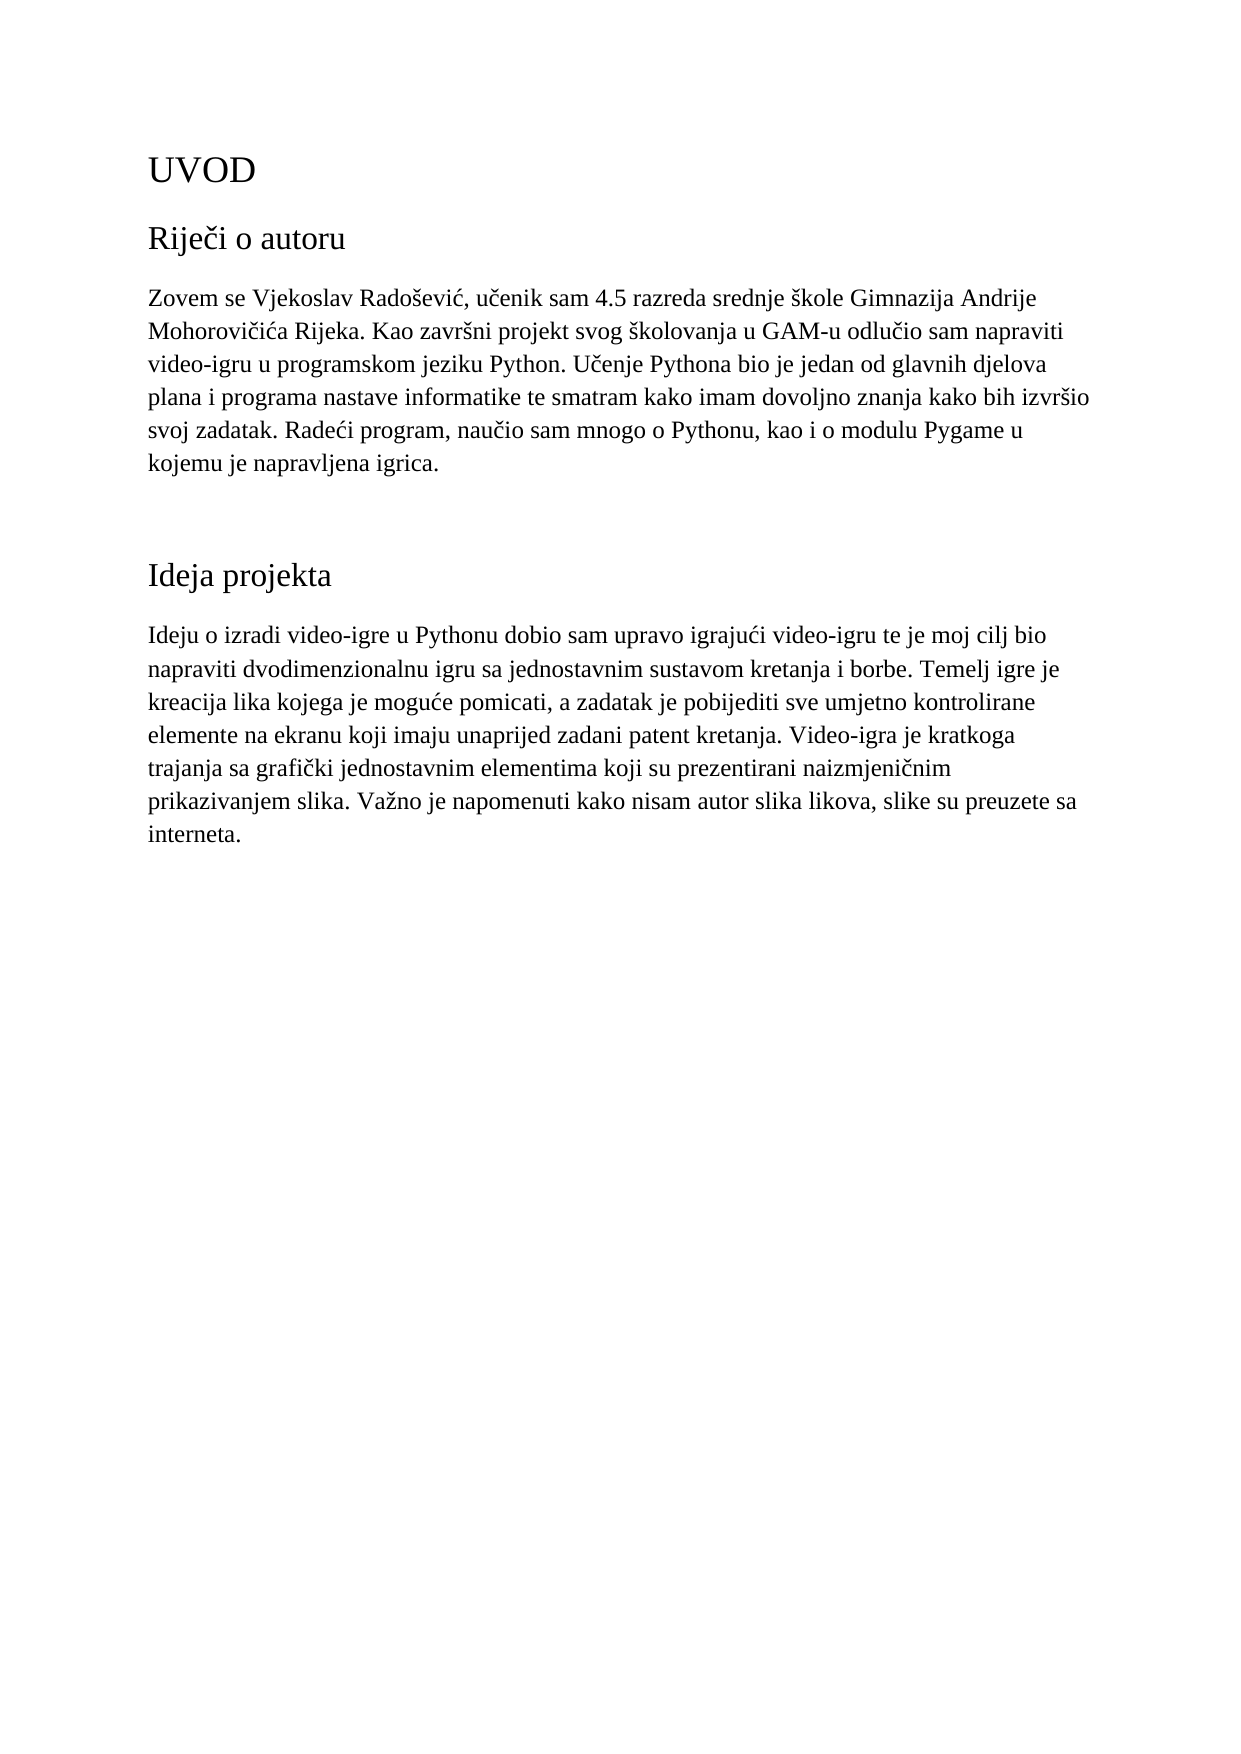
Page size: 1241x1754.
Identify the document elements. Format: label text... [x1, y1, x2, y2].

text Ideju o izradi video-igre u Pythonu dobio sam upravo igrajući video-igru te je moj cilj bio napraviti dvodimenzionalnu igru sa jednostavnim sustavom kretanja i borbe. Temelj igre je kreacija lika kojega je moguće pomicati, a zadatak je pobijediti sve umjetno kontrolirane elemente na ekranu koji imaju unaprijed zadani patent kretanja. Video-igra je kratkoga trajanja sa grafički jednostavnim elementima koji su prezentirani naizmjeničnim prikazivanjem slika. Važno je napomenuti kako nisam autor slika likova, slike su preuzete sa interneta. [148, 621, 1093, 847]
text UVOD [148, 148, 1093, 191]
text Ideja projekta [148, 556, 1093, 594]
text Riječi o autoru [148, 218, 1093, 256]
text Zovem se Vjekoslav Radošević, učenik sam 4.5 razreda srednje škole Gimnazija Andrije Mohorovičića Rijeka. Kao završni projekt svog školovanja u GAM-u odlučio sam napraviti video-igru u programskom jeziku Python. Učenje Pythona bio je jedan od glavnih djelova plana i programa nastave informatike te smatram kako imam dovoljno znanja kako bih izvršio svoj zadatak. Radeći program, naučio sam mnogo o Pythonu, kao i o modulu Pygame u kojemu je napravljena igrica. [148, 283, 1093, 477]
